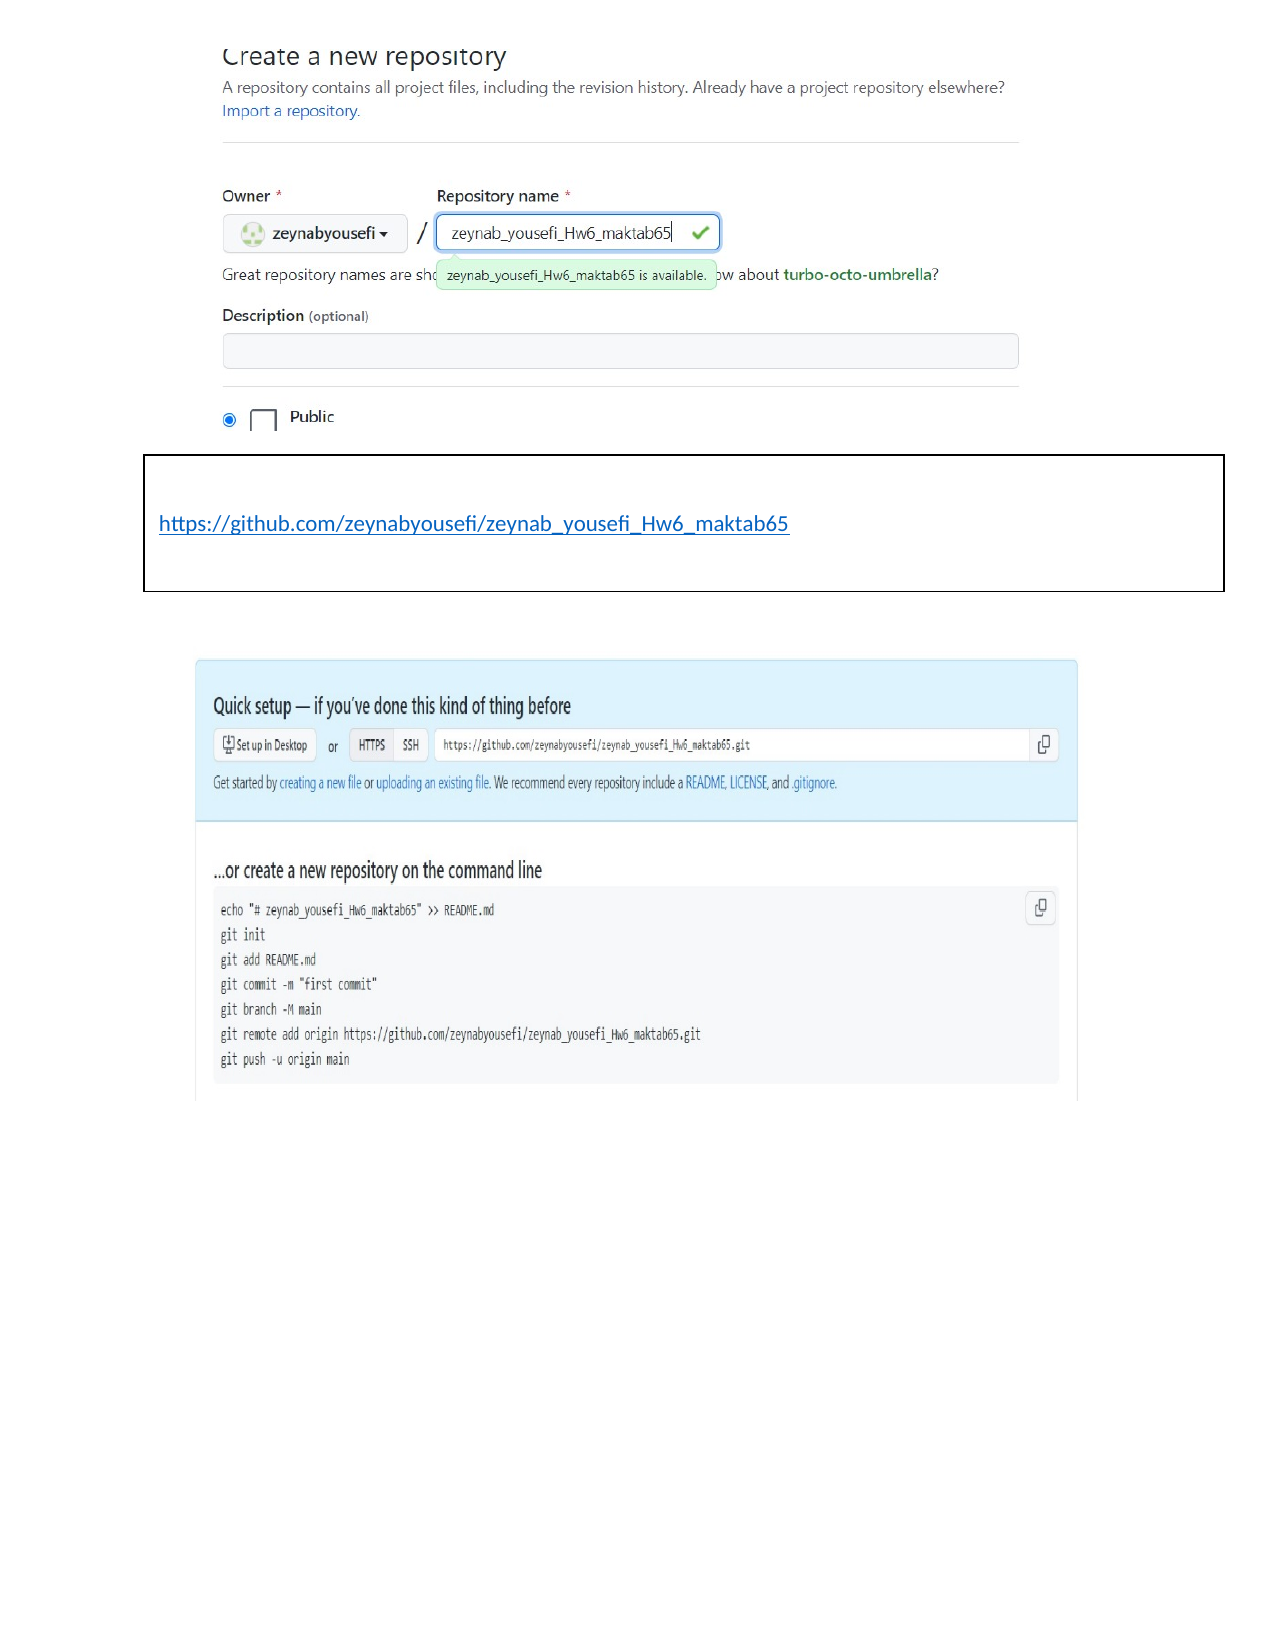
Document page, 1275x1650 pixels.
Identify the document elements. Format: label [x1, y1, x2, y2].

picture [118, 49, 1094, 431]
picture [146, 633, 1122, 1101]
